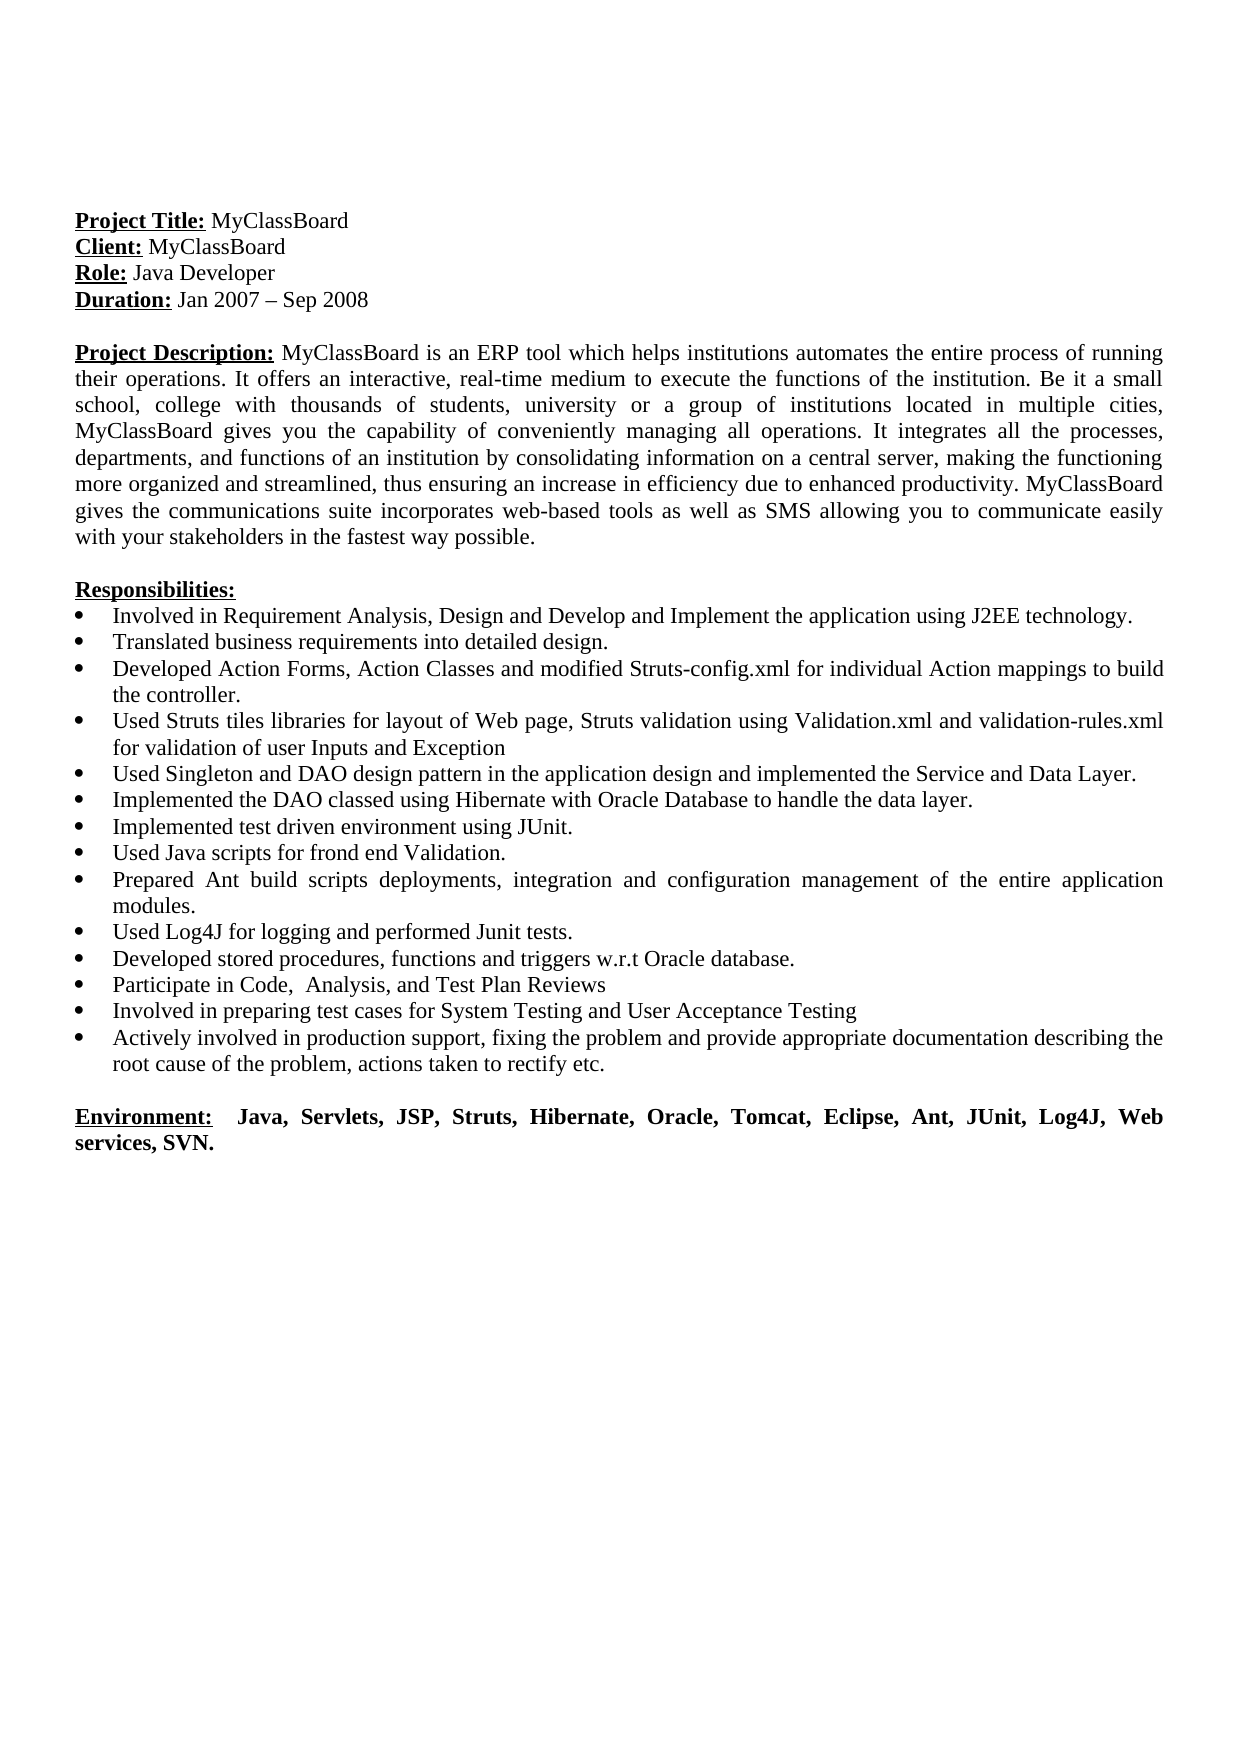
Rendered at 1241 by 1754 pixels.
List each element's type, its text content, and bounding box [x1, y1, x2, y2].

list Used Struts tiles libraries for layout of Web page, Struts validation using Validation.xml and validation-rules.xml for validation of user Inputs and Exception [75, 707, 1165, 760]
list Involved in Requirement Analysis, Design and Develop and Implement the application using J2EE technology. [75, 602, 1165, 628]
list Developed stored procedures, functions and triggers w.r.t Oracle database. [75, 945, 1165, 971]
text Project Title: MyClassBoard [75, 207, 1165, 233]
text Client: MyClassBoard [75, 233, 1165, 259]
list Actively involved in production support, fixing the problem and provide appropriate documentation describing the root cause of the problem, actions taken to rectify etc. [75, 1024, 1165, 1076]
text Duration: Jan 2007 – Sep 2008 [75, 286, 1165, 312]
list Used Log4J for logging and performed Junit tests. [75, 918, 1165, 945]
list Implemented the DAO classed using Hibernate with Oracle Database to handle the data layer. [75, 787, 1165, 813]
text Environment: Java, Servlets, JSP, Struts, Hibernate, Oracle, Tomcat, Eclipse, Ant, JUnit, Log4J, Web services, SVN. [75, 1103, 1165, 1156]
list Used Singleton and DAO design pattern in the application design and implemented the Service and Data Layer. [75, 760, 1165, 787]
list Participate in Code, Analysis, and Test Plan Reviews [75, 971, 1165, 997]
text Responsibilities: [75, 576, 1165, 602]
list Implemented test driven environment using JUnit. [75, 813, 1165, 839]
list Developed Action Forms, Action Classes and modified Struts-config.xml for individual Action mappings to build the controller. [75, 655, 1165, 707]
list Involved in preparing test cases for System Testing and User Acceptance Testing [75, 997, 1165, 1024]
list Translated business requirements into detailed design. [75, 628, 1165, 655]
text Project Description: MyClassBoard is an ERP tool which helps institutions automates the entire process of running their operations. It offers an interactive, real-time medium to execute the functions of the institution. Be it a small school, college with thousands of students, university or a group of institutions located in multiple cities, MyClassBoard gives you the capability of conveniently managing all operations. It integrates all the processes, departments, and functions of an institution by consolidating information on a central server, making the functioning more organized and streamlined, thus ensuring an increase in efficiency due to enhanced productivity. MyClassBoard gives the communications suite incorporates web-based tools as well as SMS allowing you to communicate easily with your stakeholders in the fastest way possible. [75, 338, 1165, 549]
text Role: Java Developer [75, 259, 1165, 286]
list Prepared Ant build scripts deployments, integration and configuration management of the entire application modules. [75, 866, 1165, 918]
list Used Java scripts for frond end Validation. [75, 839, 1165, 866]
